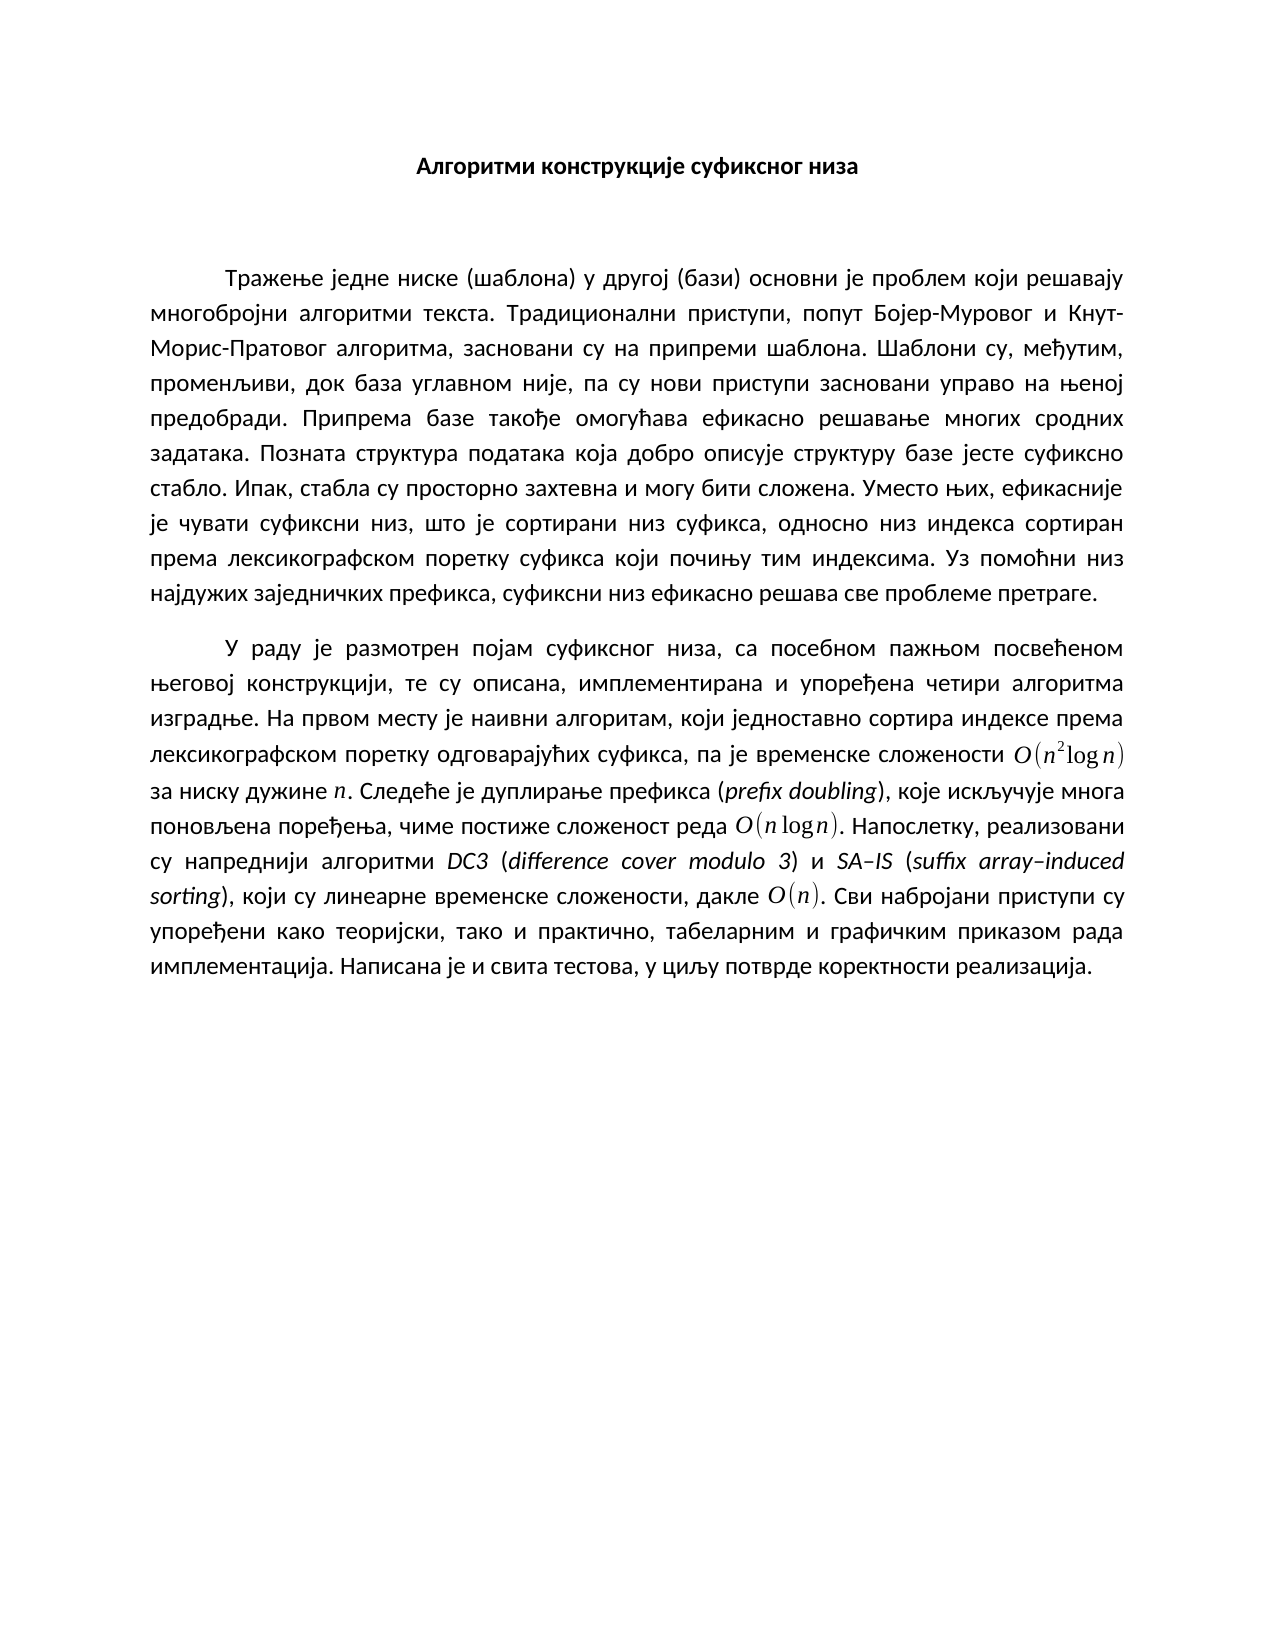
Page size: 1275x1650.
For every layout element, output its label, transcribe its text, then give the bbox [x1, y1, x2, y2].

text У раду је размотрен појам суфиксног низа, са посебном пажњом посвећеном његовој конструкцији, те су описана, имплементирана и упоређена четири алгоритма изградње. На првом месту је наивни алгоритам, који једноставно сортира индексе према лексикографском поретку одговарајућих суфикса, па је временске сложености за ниску дужине . Следеће је дуплирање префикса (prefix doubling), које искључује многа поновљена поређења, чиме постиже сложеност реда . Напослетку, реализовани су напреднији алгоритми DC3 (difference cover modulo 3) и SA–IS (suffix array–induced sorting), који су линеарне временске сложености, дакле . Сви набројани приступи су упоређени како теоријски, тако и практично, табеларним и графичким приказом рада имплементација. Написана је и свита тестова, у циљу потврде коректности реализација. [150, 632, 1125, 980]
text Алгоритми конструкције суфиксног низа [150, 150, 1125, 181]
text Тражење једне ниске (шаблона) у другој (бази) основни је проблем који решавају многобројни алгоритми текста. Традиционални приступи, попут Бојер-Муровог и Кнут-Морис-Пратовог алгоритма, засновани су на припреми шаблона. Шаблони су, међутим, променљиви, док база углавном није, па су нови приступи засновани управо на њеној предобради. Припрема базе такође омогућава ефикасно решавање многих сродних задатака. Позната структура података која добро описује структуру базе јесте суфиксно стабло. Ипак, стабла су просторно захтевна и могу бити сложена. Уместо њих, ефикасније је чувати суфиксни низ, што је сортирани низ суфикса, односно низ индекса сортиран према лексикографском поретку суфикса који почињу тим индексима. Уз помоћни низ најдужих заједничких префикса, суфиксни низ ефикасно решава све проблеме претраге. [150, 262, 1125, 607]
